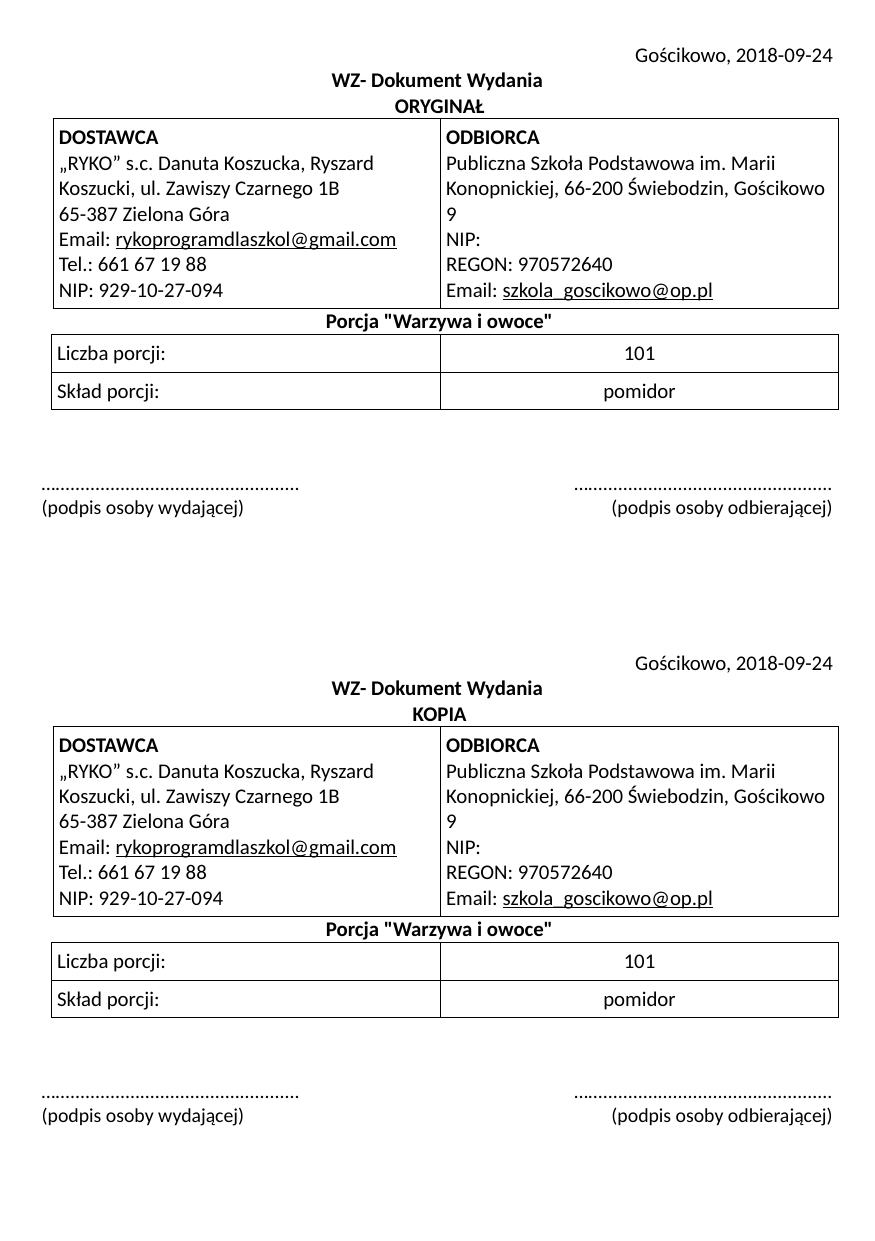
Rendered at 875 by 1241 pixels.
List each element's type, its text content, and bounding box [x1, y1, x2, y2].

text (podpis osoby odbierającej) [437, 495, 833, 519]
text Porcja "Warzywa i owoce " [41, 309, 833, 334]
text …................................................. [437, 1079, 833, 1103]
text (podpis osoby wydającej) [41, 495, 437, 519]
table_cell Skład porcji: [52, 981, 440, 1017]
table_header Liczba porcji: [52, 335, 440, 372]
text (podpis osoby odbierającej) [437, 1103, 833, 1127]
table_header DOSTAWCA „RYKO” s.c. Danuta Koszucka, Ryszard Koszucki, ul. Zawiszy Czarnego 1B 65-387 Zielona Góra Email: rykoprogramdlaszkol@gmail.com Tel.: 661 67 19 88 NIP: 929-10-27-094 [54, 119, 440, 308]
text (podpis osoby wydającej) [41, 1103, 437, 1127]
table_header 101 [441, 335, 838, 372]
text Gościkowo, 2018-09-24 [41, 42, 833, 67]
table_cell Skład porcji: [52, 373, 440, 409]
text WZ- Dokument Wydania [41, 675, 833, 701]
table_header ODBIORCA Publiczna Szkoła Podstawowa im. Marii Konopnickiej, 66-200 Świebodzin, Gościkowo 9 NIP: REGON: 970572640 Email: szkola_goscikowo@op.pl [441, 119, 838, 308]
text …................................................. [437, 471, 833, 495]
text …................................................. [41, 471, 437, 495]
table_header ODBIORCA Publiczna Szkoła Podstawowa im. Marii Konopnickiej, 66-200 Świebodzin, Gościkowo 9 NIP: REGON: 970572640 Email: szkola_goscikowo@op.pl [441, 727, 838, 916]
table_header Liczba porcji: [52, 943, 440, 979]
text WZ- Dokument Wydania [41, 67, 833, 93]
table_header 101 [441, 943, 838, 979]
table_cell pomidor [441, 981, 838, 1017]
text Gościkowo, 2018-09-24 [41, 650, 833, 675]
table_header DOSTAWCA „RYKO” s.c. Danuta Koszucka, Ryszard Koszucki, ul. Zawiszy Czarnego 1B 65-387 Zielona Góra Email: rykoprogramdlaszkol@gmail.com Tel.: 661 67 19 88 NIP: 929-10-27-094 [54, 727, 440, 916]
text ORYGINAŁ [41, 93, 833, 118]
table_cell pomidor [441, 373, 838, 409]
text …................................................. [41, 1079, 437, 1103]
text Porcja "Warzywa i owoce " [41, 917, 833, 942]
text KOPIA [41, 701, 833, 726]
